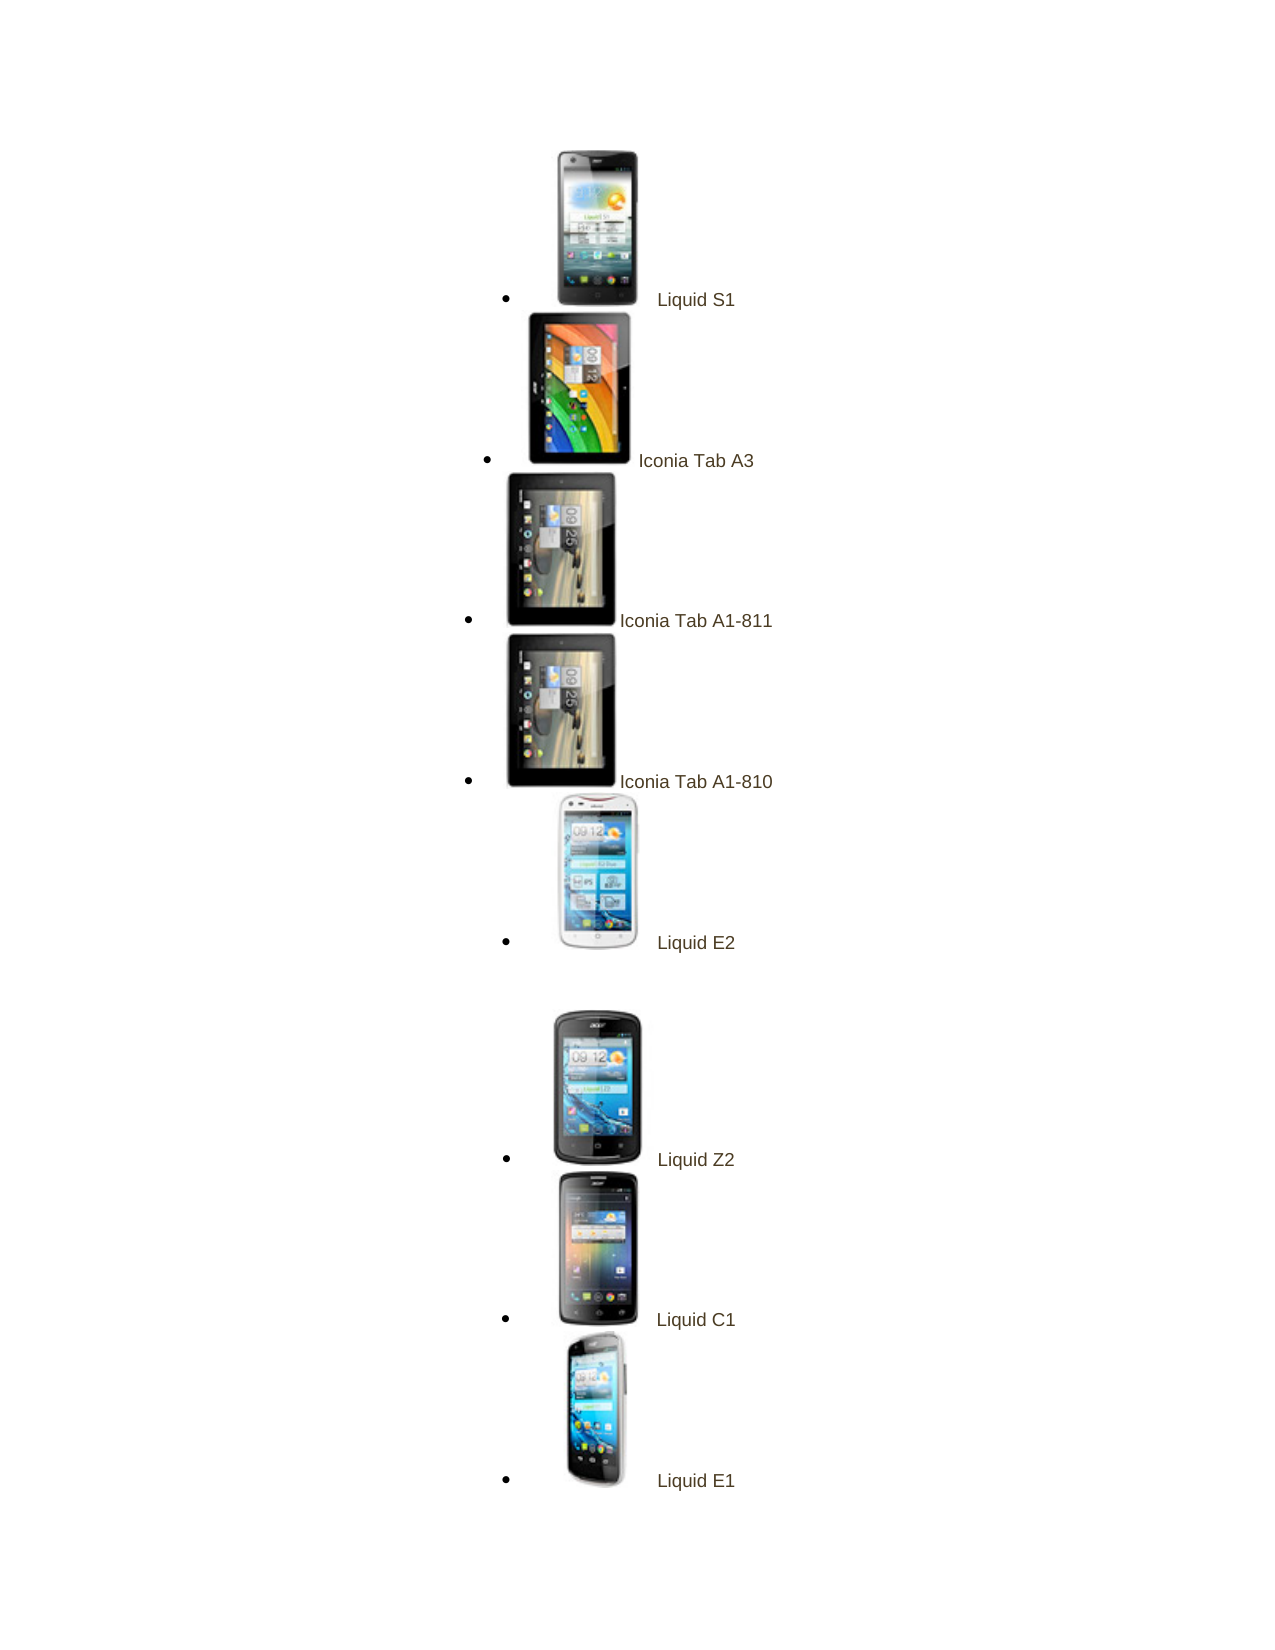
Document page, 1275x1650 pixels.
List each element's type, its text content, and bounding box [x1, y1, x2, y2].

picture [540, 1009, 658, 1166]
picture [539, 792, 657, 950]
picture [539, 1331, 657, 1488]
list Liquid E2 [112, 793, 1125, 954]
list Liquid S1 [112, 150, 1125, 311]
list Liquid E1 [112, 1331, 1125, 1492]
picture [539, 150, 657, 307]
list Iconia Tab A1-811 [112, 471, 1125, 632]
list Iconia Tab A1-810 [112, 632, 1125, 793]
list Liquid C1 [112, 1170, 1125, 1331]
picture [502, 632, 620, 789]
list Iconia Tab A3 [112, 311, 1125, 471]
list Liquid Z2 [112, 1010, 1125, 1170]
picture [521, 310, 639, 467]
picture [539, 1170, 657, 1327]
picture [502, 471, 620, 628]
